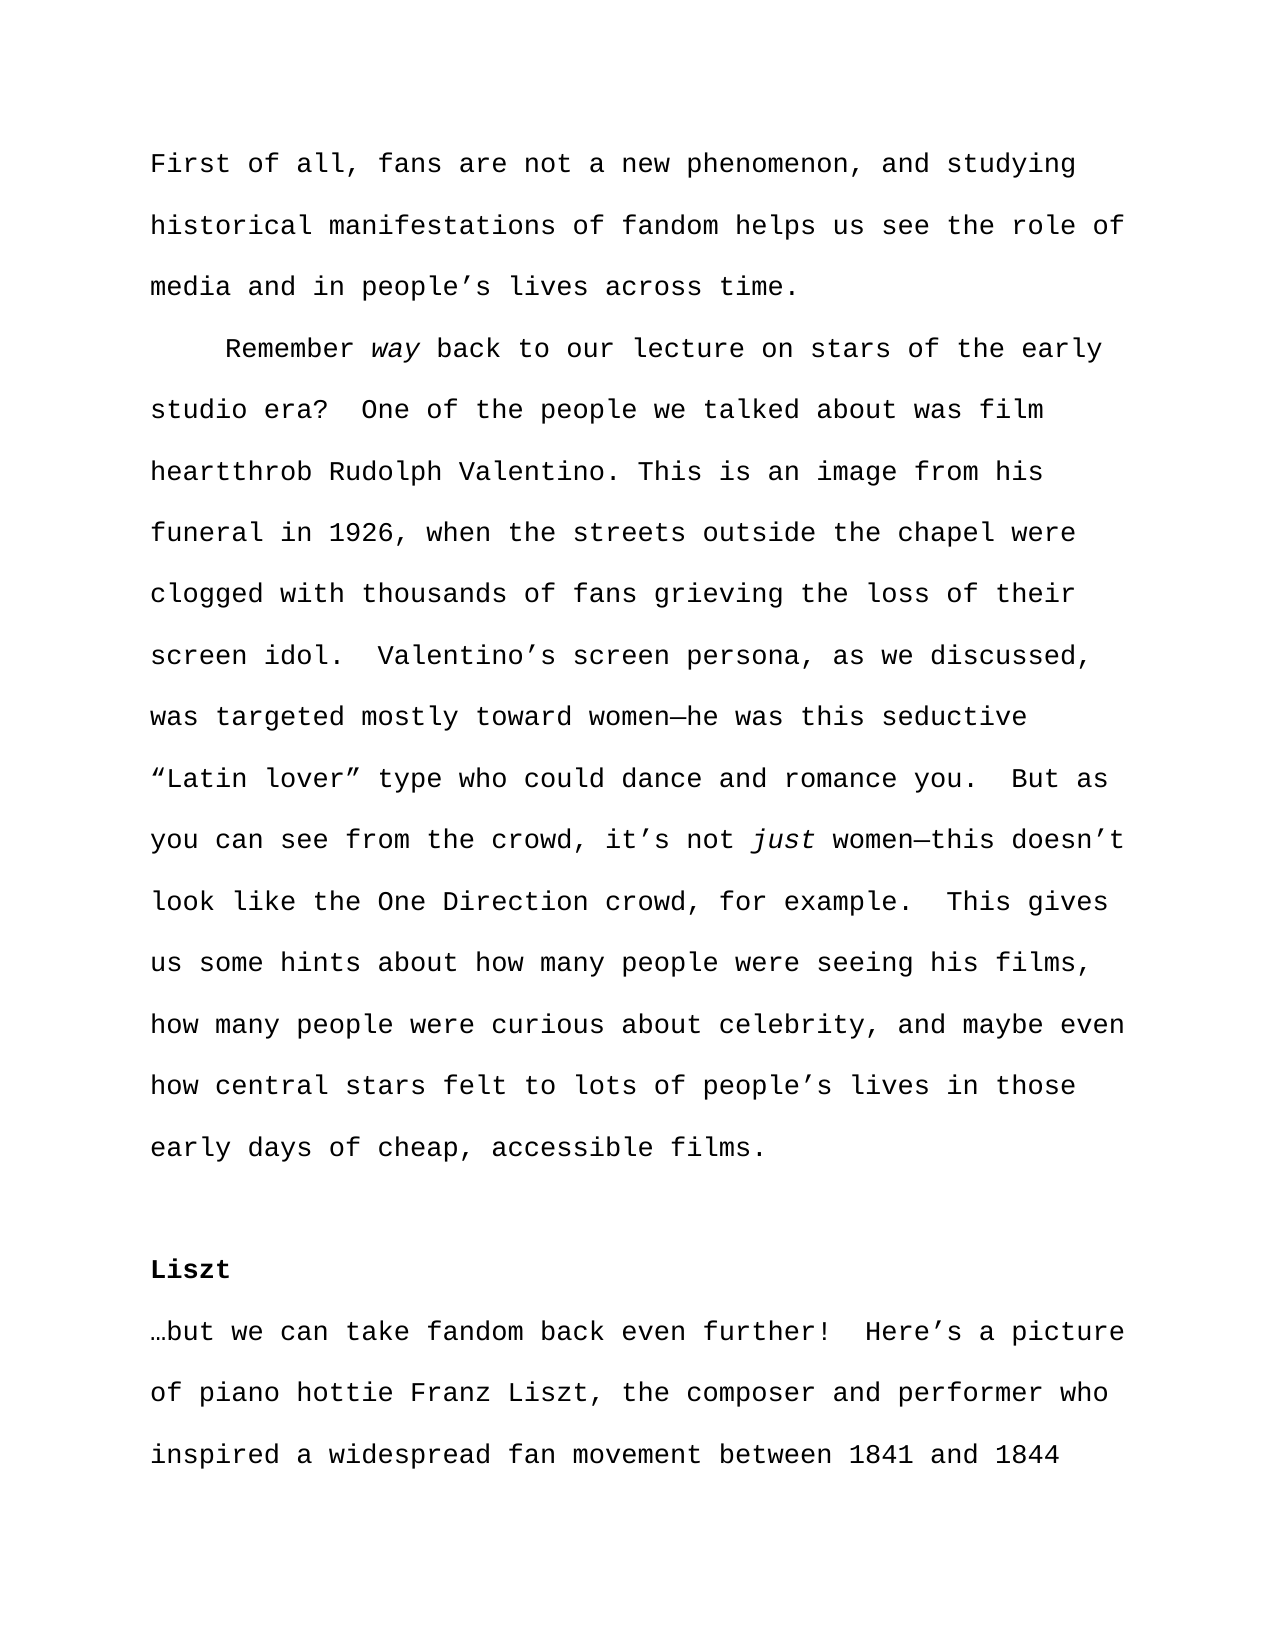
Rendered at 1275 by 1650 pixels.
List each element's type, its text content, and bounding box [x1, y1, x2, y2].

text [150, 1318, 1125, 1471]
text Liszt [150, 1256, 1125, 1287]
text First of all, fans are not a new phenomenon, and studying historical manifestations of fandom helps us see the role of media and in people’s lives across time. [150, 150, 1125, 304]
text Remember way back to our lecture on stars of the early studio era? One of the people we talked about was film heartthrob Rudolph Valentino. This is an image from his funeral in 1926, when the streets outside the chapel were clogged with thousands of fans grieving the loss of their screen idol. Valentino’s screen persona, as we discussed, was targeted mostly toward women—he was this seductive “Latin lover” type who could dance and romance you. But as you can see from the crowd, it’s not just women—this doesn’t look like the One Direction crowd, for example. This gives us some hints about how many people were seeing his films, how many people were curious about celebrity, and maybe even how central stars felt to lots of people’s lives in those early days of cheap, accessible films. [150, 334, 1125, 1164]
